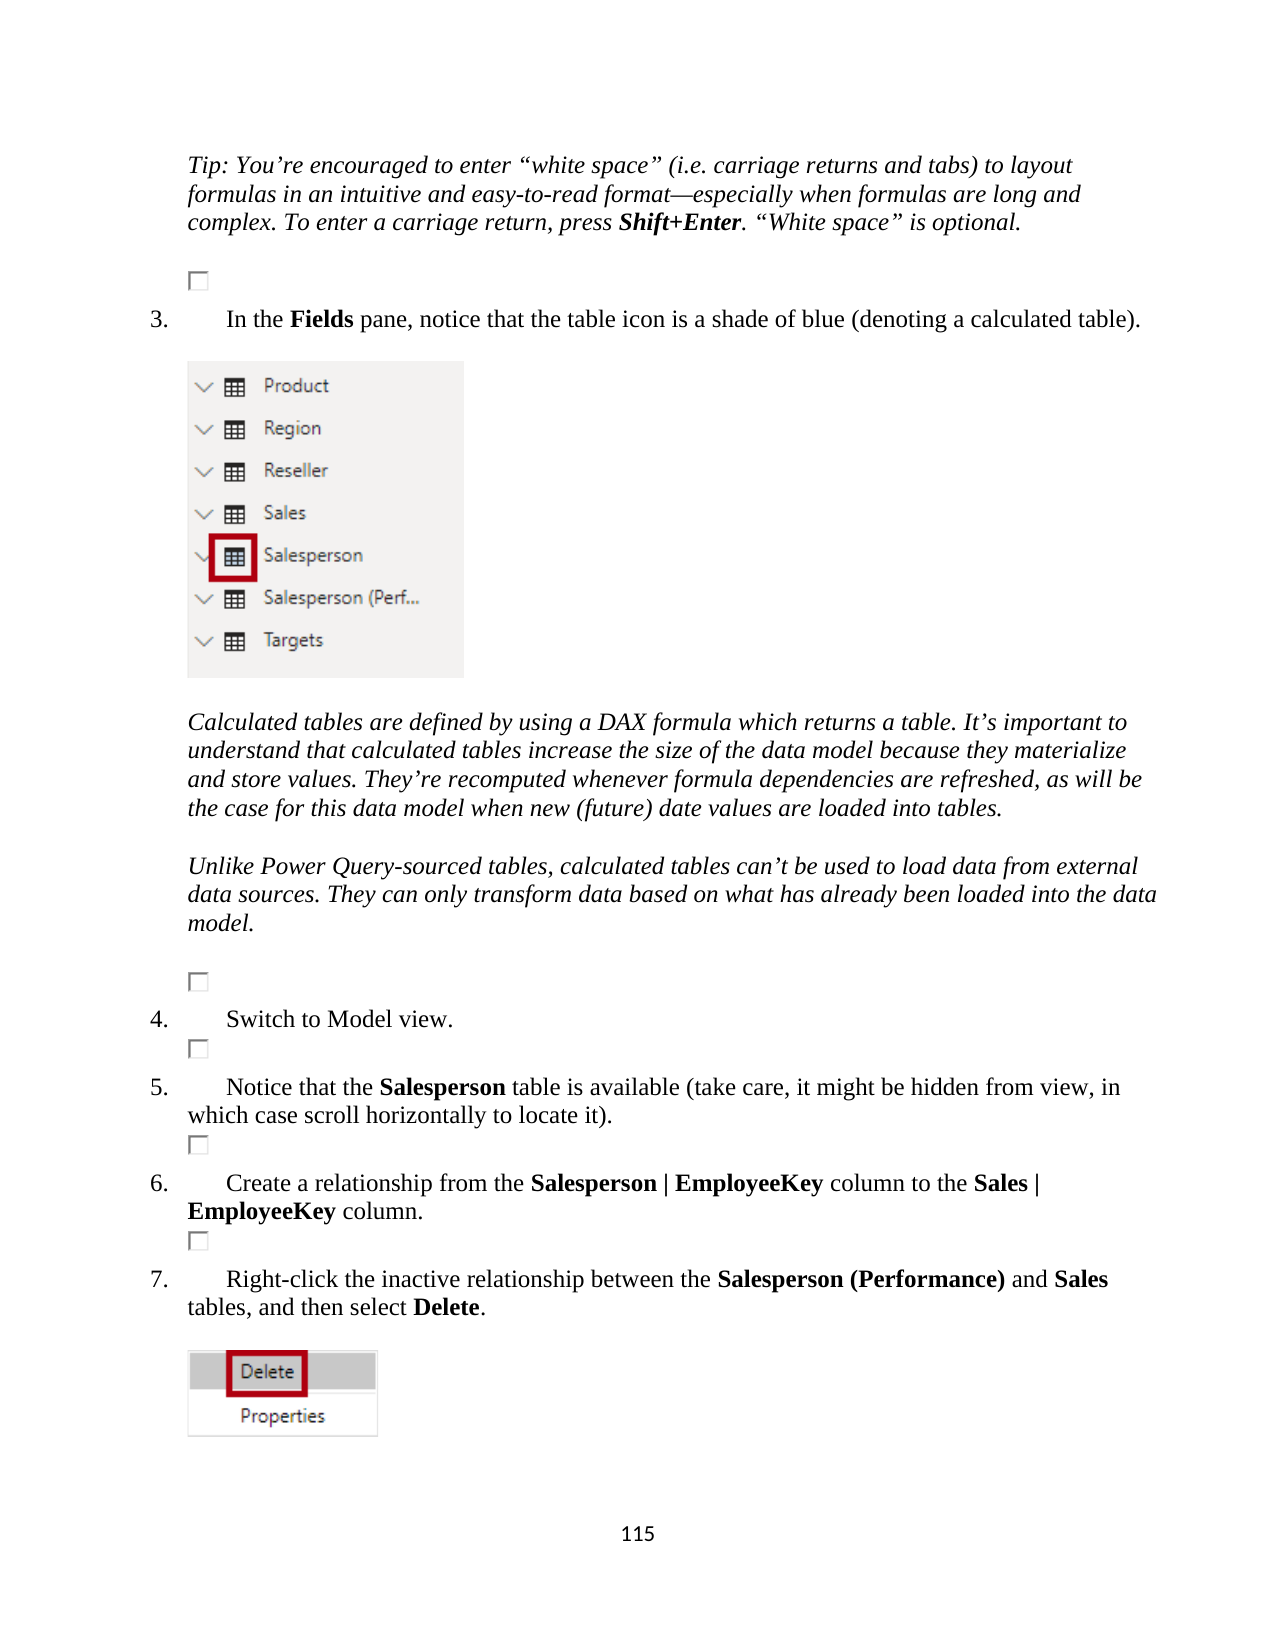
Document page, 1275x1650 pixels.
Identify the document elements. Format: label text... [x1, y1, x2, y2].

text Tip: You’re encouraged to enter “white space” (i.e. carriage returns and tabs) to layout formulas in an intuitive and easy-to-read format—especially when formulas are long and complex. To enter a carriage return, press Shift+Enter. “White space” is optional. [187, 150, 1162, 236]
picture [187, 1350, 379, 1437]
list Create a relationship from the Salesperson | EmployeeKey column to the Sales | EmployeeKey column. [150, 1129, 1162, 1225]
text Calculated tables are defined by using a DAX formula which returns a table. It’s important to understand that calculated tables increase the size of the data model because they materialize and store values. They’re recomputed whenever formula dependencies are refreshed, as will be the case for this data model when new (future) date values are loaded into tables. [187, 707, 1162, 822]
picture [187, 361, 464, 678]
text Unlike Power Query-sourced tables, calculated tables can’t be used to load data from external data sources. They can only transform data based on what has already been loaded into the data model. [187, 851, 1162, 937]
list Right-click the inactive relationship between the Salesperson (Performance) and Sales tables, and then select Delete. [150, 1225, 1162, 1321]
list Notice that the Salesperson table is available (take care, it might be hidden from view, in which case scroll horizontally to locate it). [150, 1033, 1162, 1129]
list In the Fields pane, notice that the table icon is a shade of blue (denoting a calculated table). [150, 265, 1162, 333]
list Switch to Model view. [150, 966, 1162, 1033]
